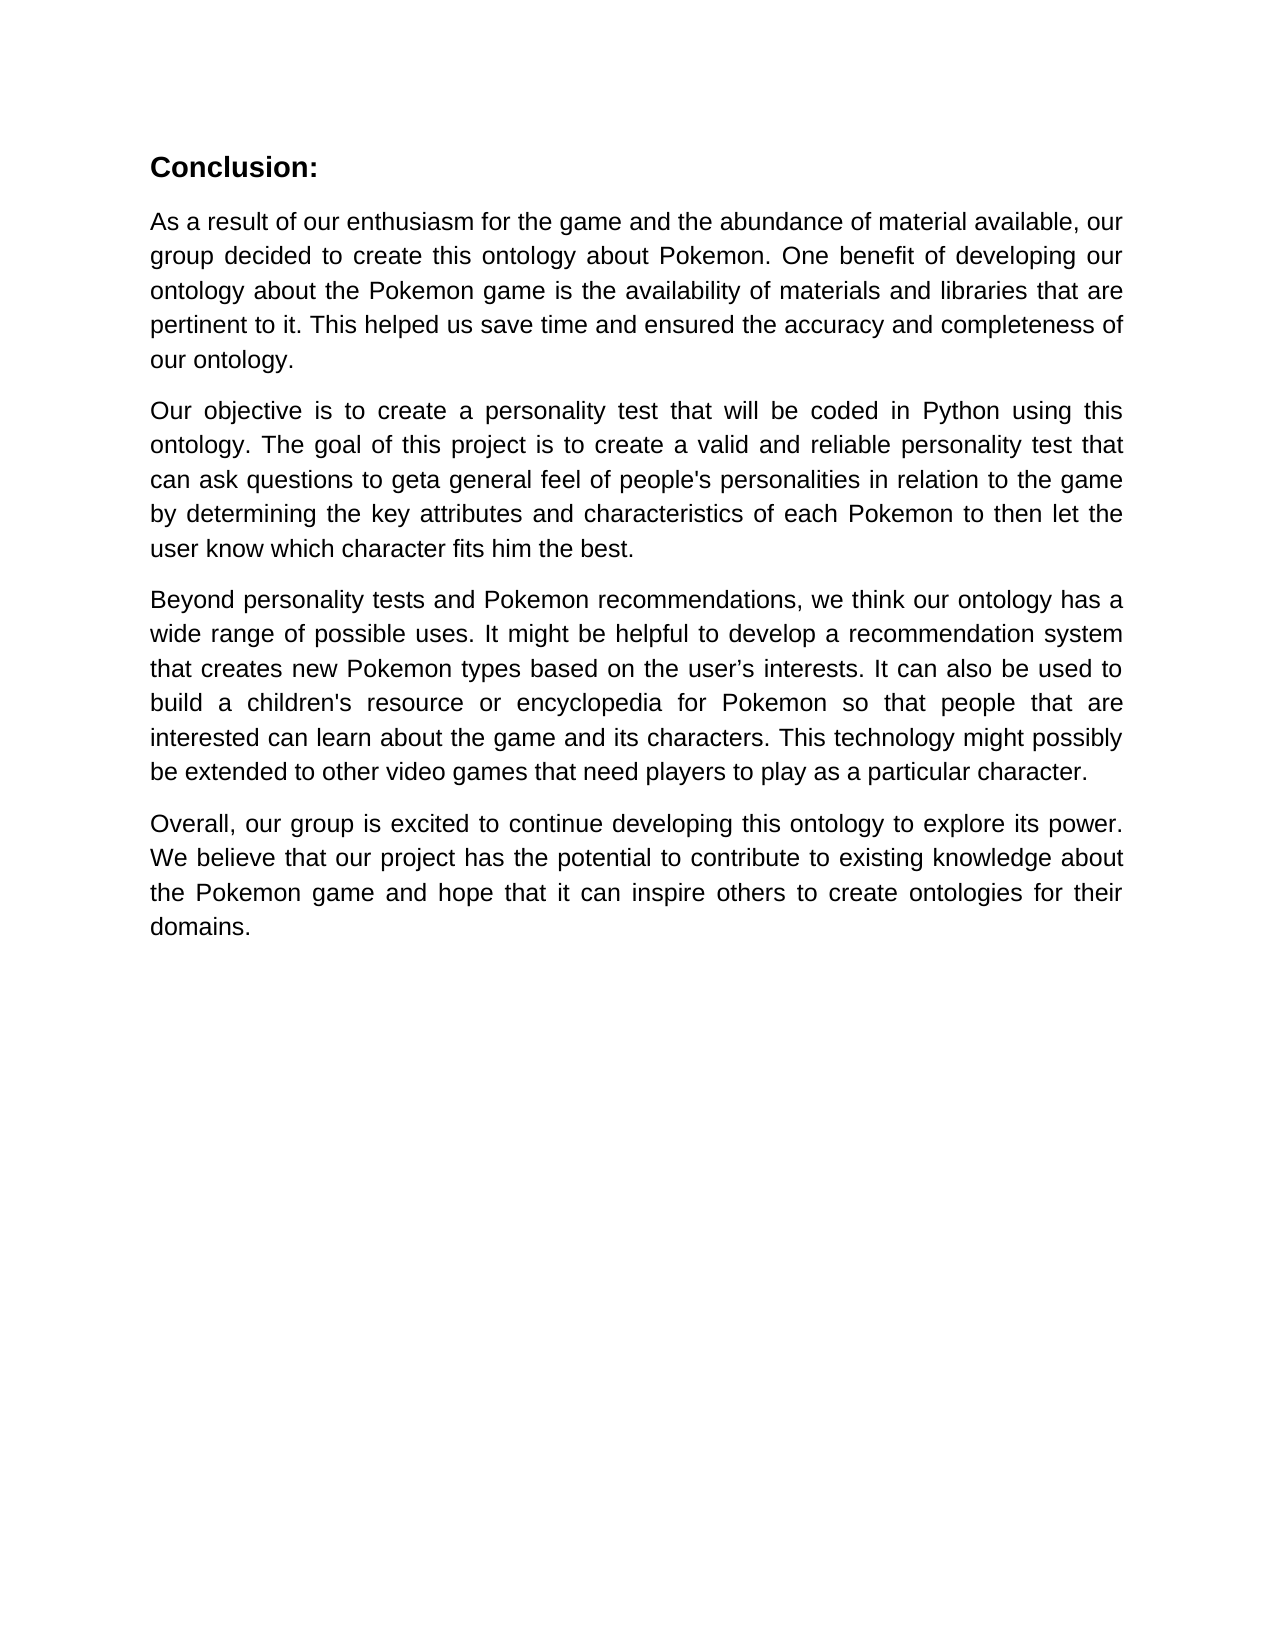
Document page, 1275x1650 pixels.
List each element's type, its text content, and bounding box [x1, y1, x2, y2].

text Overall, our group is excited to continue developing this ontology to explore its power. We believe that our project has the potential to contribute to existing knowledge about the Pokemon game and hope that it can inspire others to create ontologies for their domains. [150, 808, 1125, 941]
text Our objective is to create a personality test that will be coded in Python using this ontology. The goal of this project is to create a valid and reliable personality test that can ask questions to geta general feel of people's personalities in relation to the game by determining the key attributes and characteristics of each Pokemon to then let the user know which character fits him the best. [150, 396, 1125, 563]
text Conclusion: [150, 150, 1125, 183]
text As a result of our enthusiasm for the game and the abundance of material available, our group decided to create this ontology about Pokemon. One benefit of developing our ontology about the Pokemon game is the availability of materials and libraries that are pertinent to it. This helped us save time and ensured the accuracy and completeness of our ontology. [150, 207, 1125, 373]
text Beyond personality tests and Pokemon recommendations, we think our ontology has a wide range of possible uses. It might be helpful to develop a recommendation system that creates new Pokemon types based on the user’s interests. It can also be used to build a children's resource or encyclopedia for Pokemon so that people that are interested can learn about the game and its characters. This technology might possibly be extended to other video games that need players to play as a particular character. [150, 585, 1125, 786]
